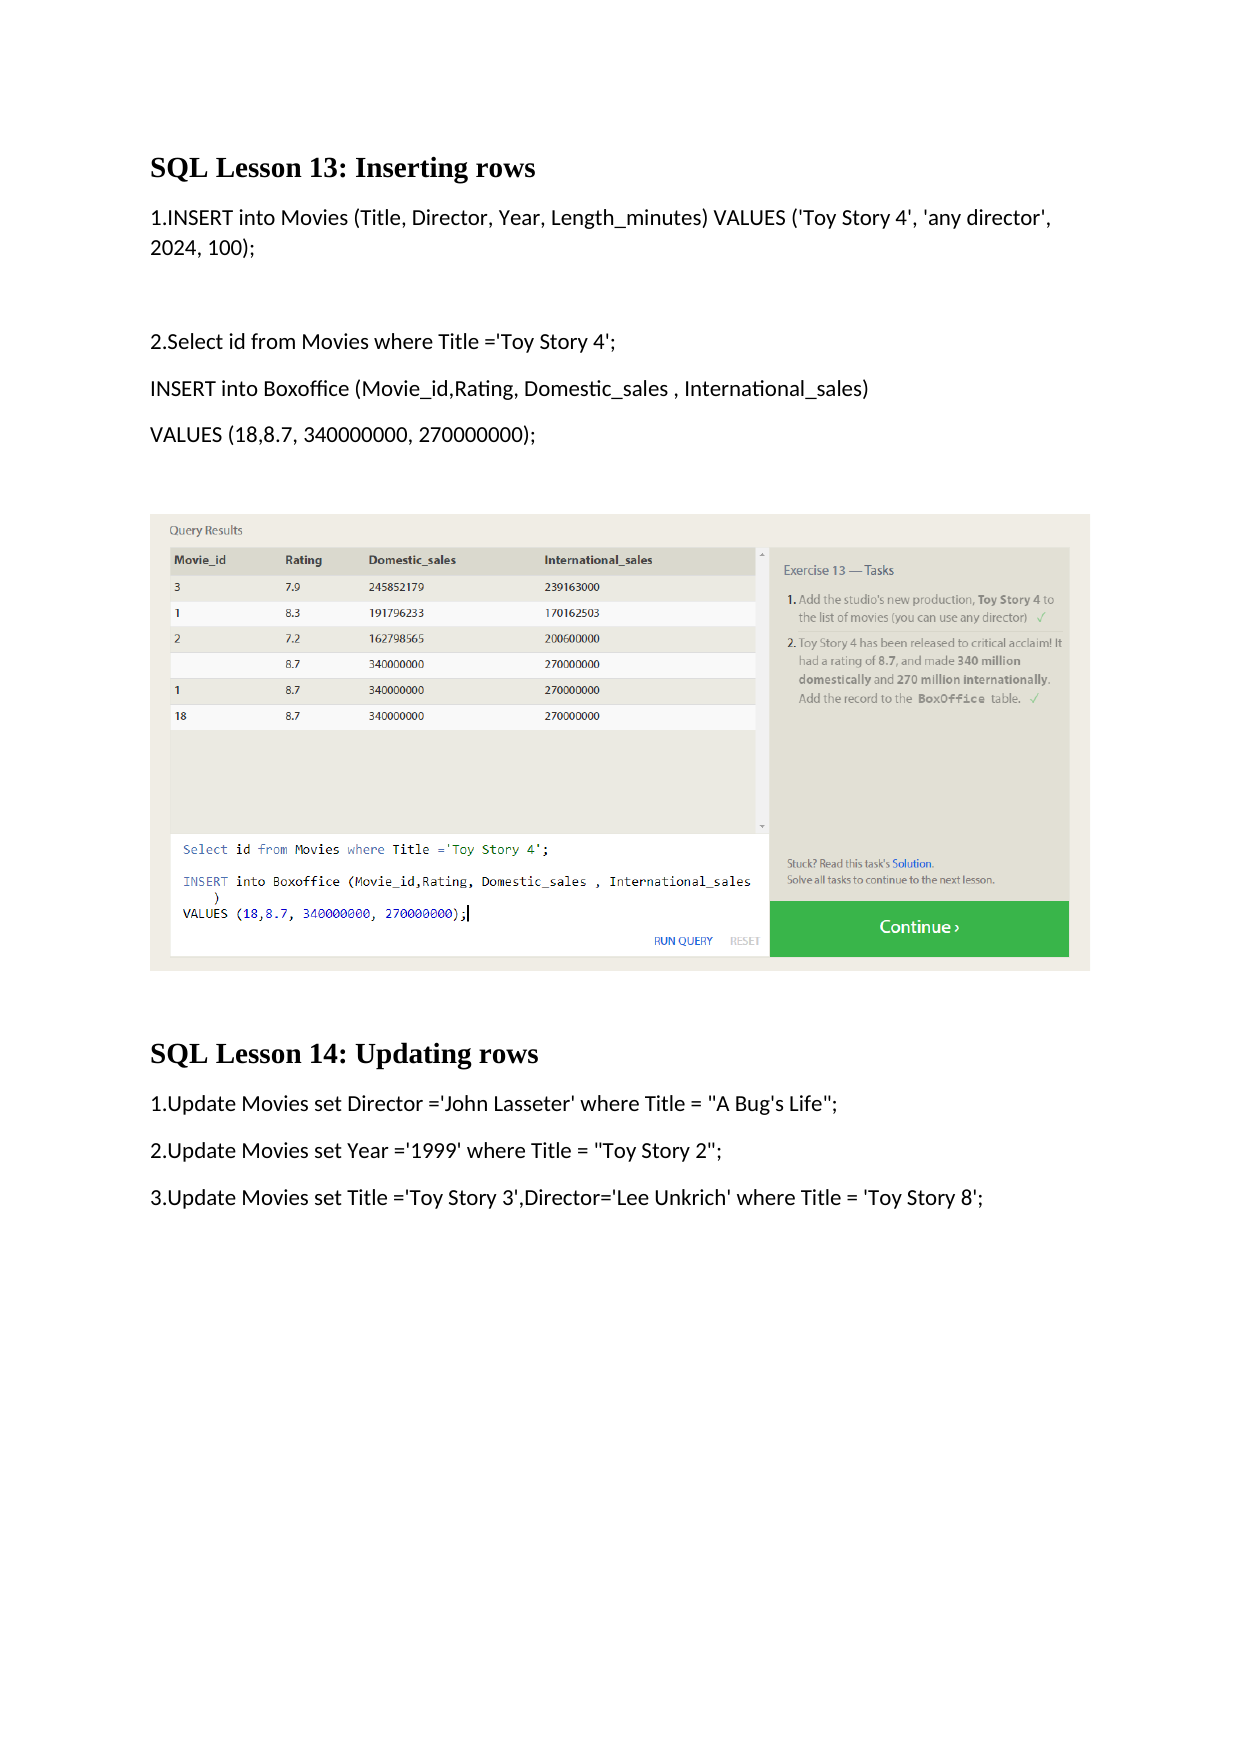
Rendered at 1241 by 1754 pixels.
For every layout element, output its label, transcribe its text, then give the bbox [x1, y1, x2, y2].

text 2.Update Movies set Year ='1999' where Title = "Toy Story 2"; [150, 1136, 1090, 1164]
text INSERT into Boxoffice (Movie_id,Rating, Domestic_sales , International_sales) [150, 374, 1090, 402]
text SQL Lesson 13: Inserting rows [150, 150, 1090, 183]
text SQL Lesson 14: Updating rows [150, 1036, 1090, 1070]
text 2.Select id from Movies where Title ='Toy Story 4'; [150, 327, 1090, 355]
picture [150, 514, 1091, 971]
text 1.INSERT into Movies (Title, Director, Year, Length_minutes) VALUES ('Toy Story 4', 'any director', 2024, 100); [150, 203, 1090, 261]
text 1.Update Movies set Director ='John Lasseter' where Title = "A Bug's Life"; [150, 1089, 1090, 1117]
text VALUES (18,8.7, 340000000, 270000000); [150, 421, 1090, 448]
text 3.Update Movies set Title ='Toy Story 3',Director='Lee Unkrich' where Title = 'Toy Story 8'; [150, 1183, 1090, 1211]
